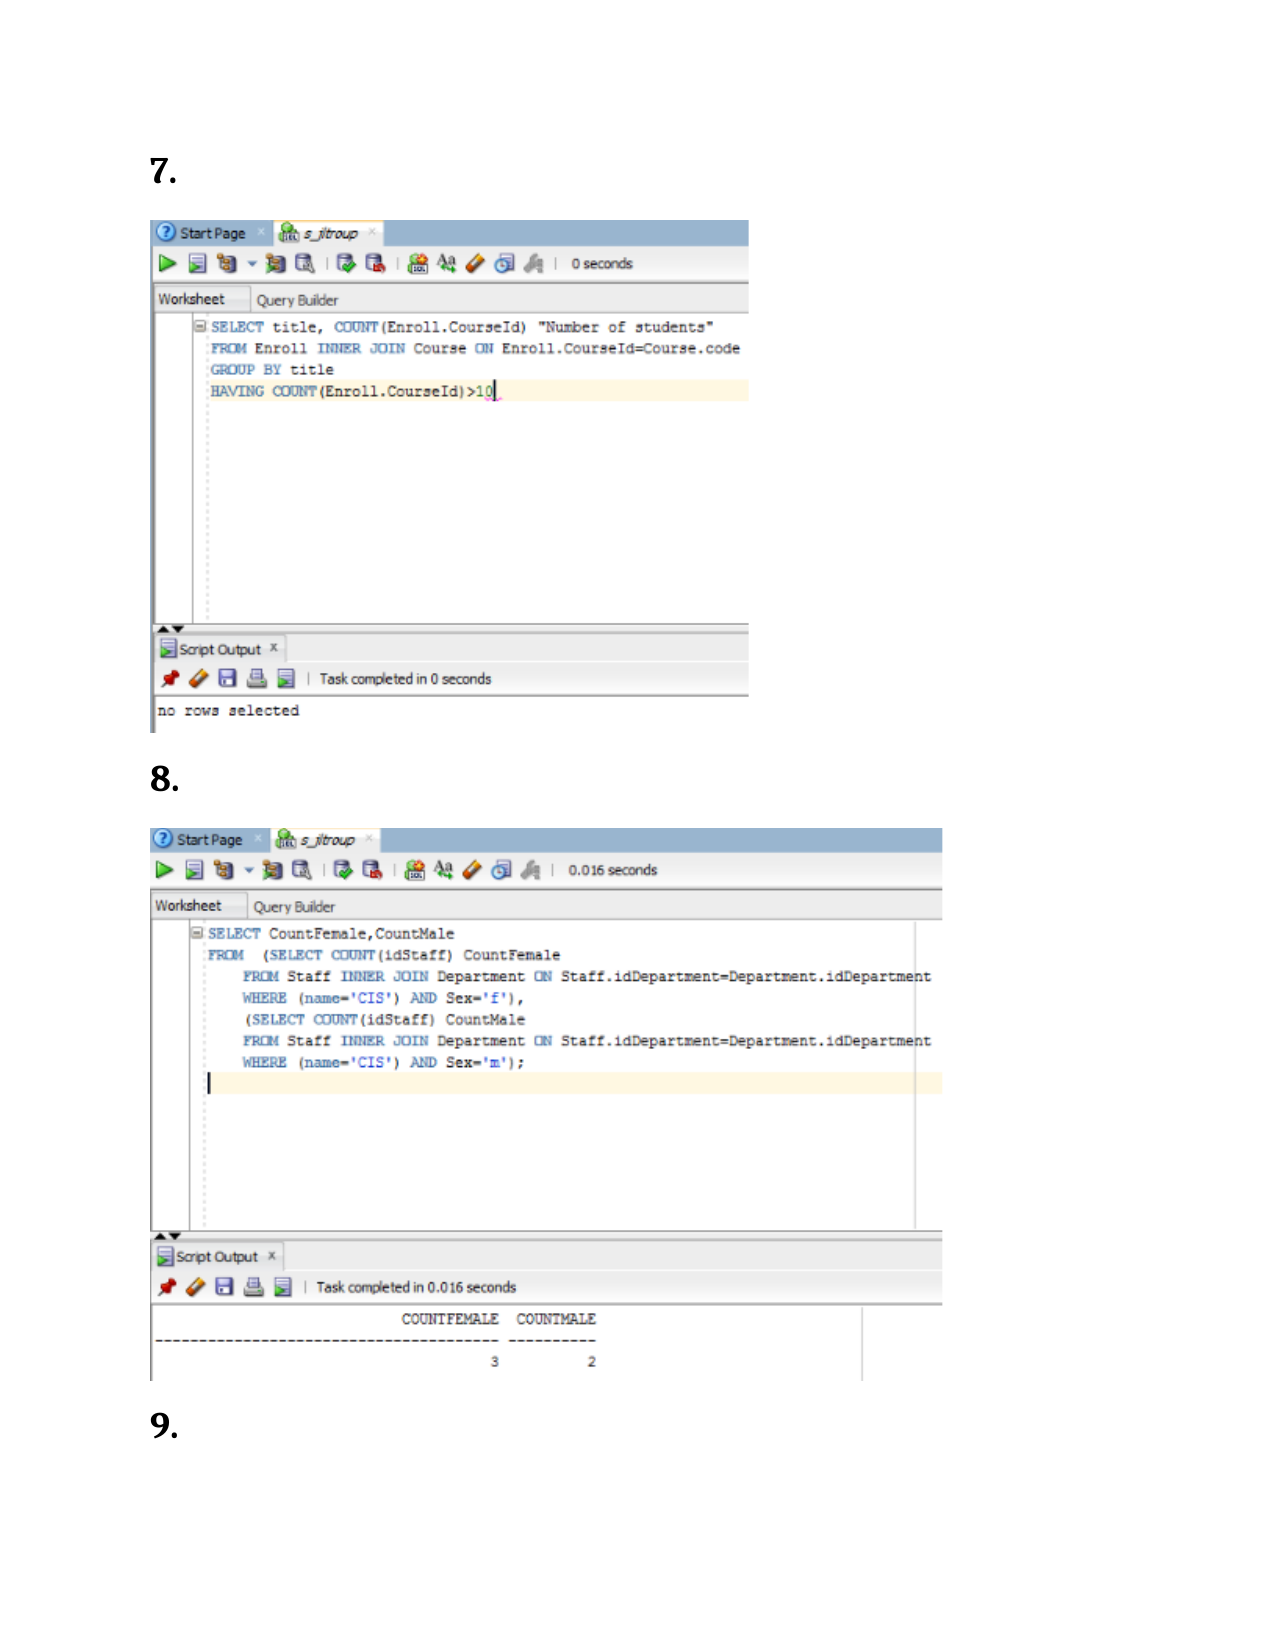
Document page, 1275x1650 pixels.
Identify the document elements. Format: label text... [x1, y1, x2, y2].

text 8. [150, 758, 1125, 801]
picture [150, 220, 749, 733]
text 7. [150, 150, 1125, 193]
text 9. [150, 1405, 1125, 1448]
picture [150, 828, 943, 1381]
